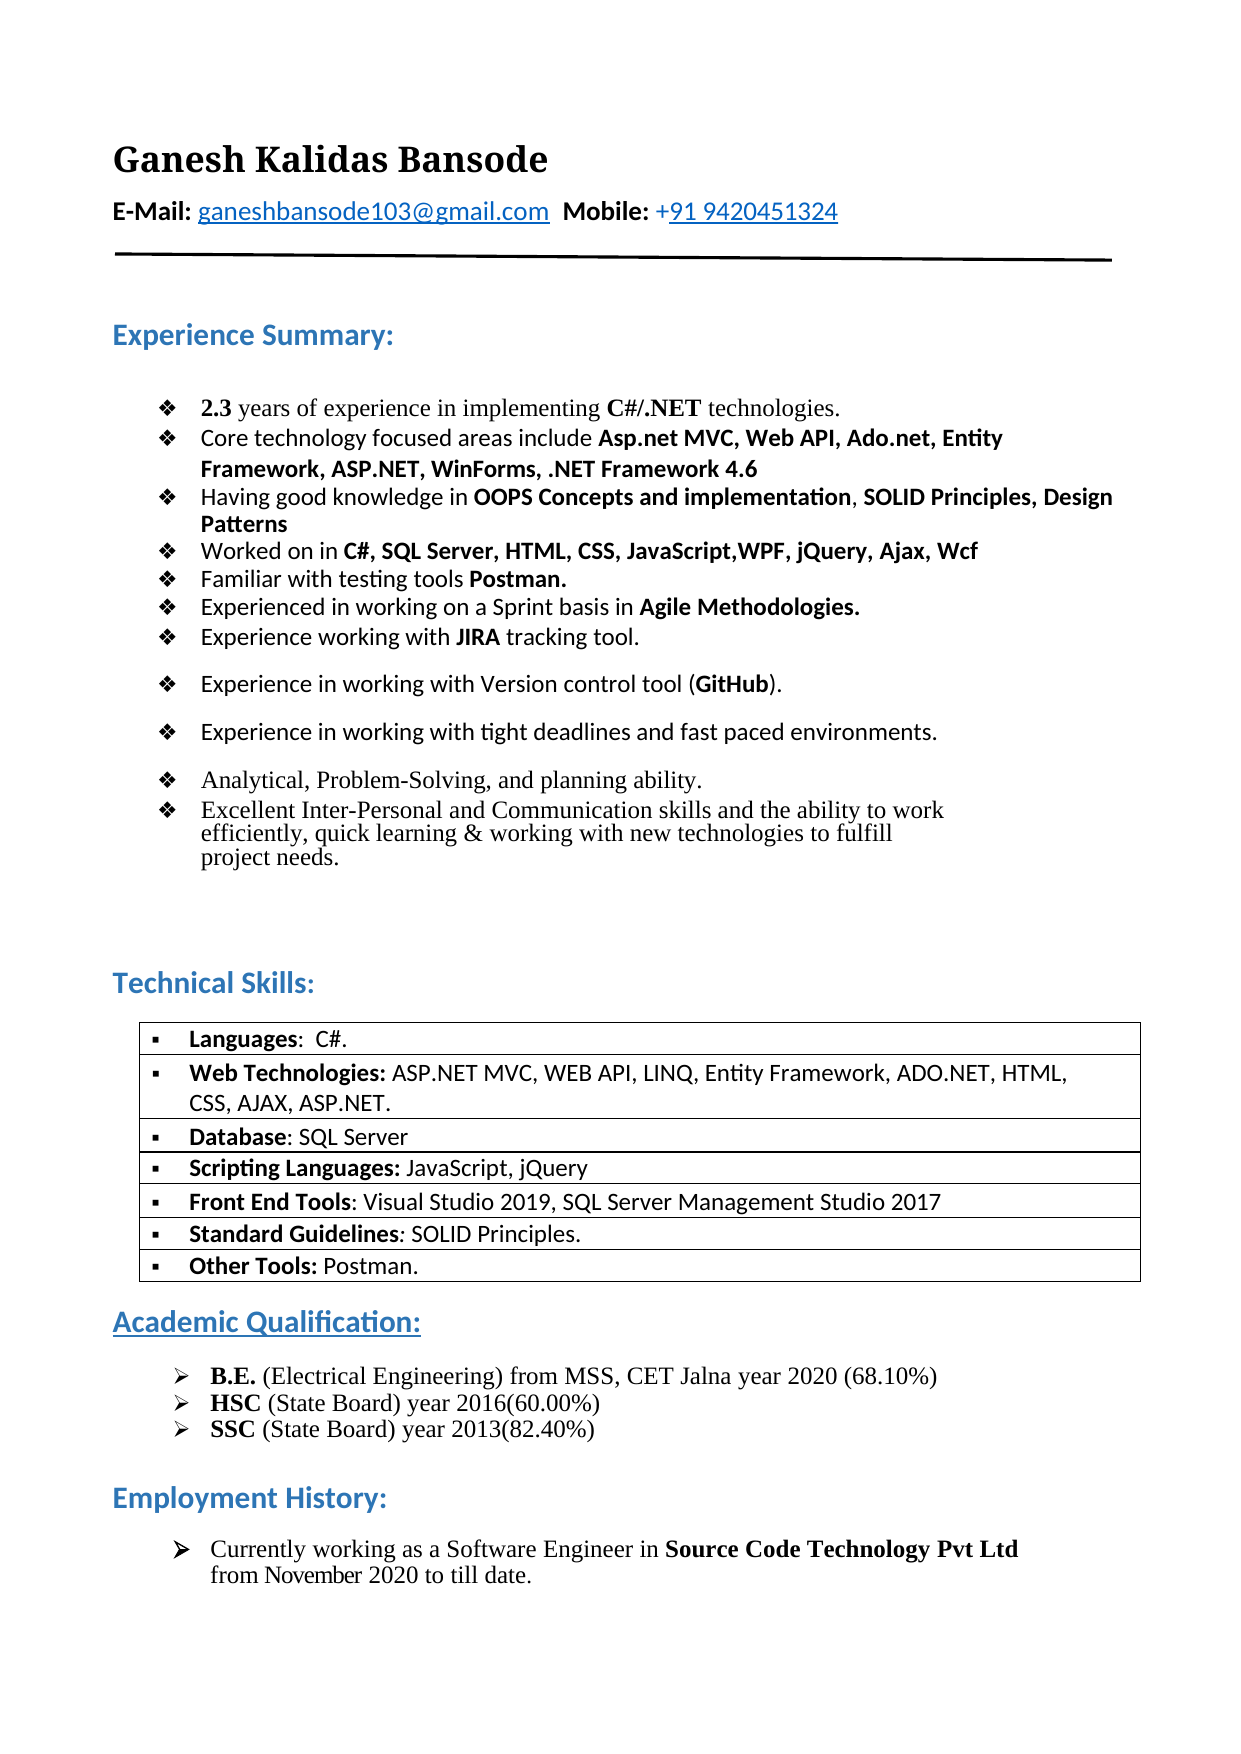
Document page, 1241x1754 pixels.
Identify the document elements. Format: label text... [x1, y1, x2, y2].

list Core technology focused areas include Asp.net MVC, Web API, Ado.net, Entity Framework, ASP.NET, WinForms, .NET Framework 4.6 [157, 422, 1062, 484]
table_cell Scripting Languages: JavaScript, jQuery [140, 1153, 1140, 1183]
subtitle Employment History: [112, 1478, 1153, 1516]
table_cell Other Tools: Postman. [140, 1250, 1140, 1281]
list Having good knowledge in OOPS Concepts and implementation, SOLID Principles, Design Patterns [157, 484, 1153, 537]
table_cell Front End Tools: Visual Studio 2019, SQL Server Management Studio 2017 [140, 1184, 1140, 1217]
subtitle Experience Summary: [112, 315, 1153, 353]
table_header Languages: C#. [140, 1023, 1140, 1054]
list SSC (State Board) year 2013(82.40%) [172, 1416, 1153, 1443]
list Excellent Inter-Personal and Communication skills and the ability to work efficiently, quick learning & working with new technologies to fulfill project needs. [157, 798, 959, 871]
list Analytical, Problem-Solving, and planning ability. [157, 764, 1153, 795]
list Experience in working with Version control tool (GitHub). [157, 668, 1153, 699]
list HSC (State Board) year 2016(60.00%) [172, 1390, 1153, 1416]
list B.E. (Electrical Engineering) from MSS, CET Jalna year 2020 (68.10%) [172, 1361, 1153, 1390]
list Familiar with testing tools Postman. [157, 565, 1153, 593]
table_cell Standard Guidelines: SOLID Principles. [140, 1218, 1140, 1249]
title Ganesh Kalidas Bansode [112, 135, 1153, 183]
text Academic Qualification: [112, 1302, 1153, 1341]
text from November 2020 to till date. [210, 1563, 1153, 1589]
list Currently working as a Software Engineer in Source Code Technology Pvt Ltd [172, 1537, 1153, 1563]
subtitle Technical Skills: [112, 963, 1153, 1001]
table_cell Database: SQL Server [140, 1119, 1140, 1151]
list Experience working with JIRA tracking tool. [157, 621, 1153, 651]
list Worked on in C#, SQL Server, HTML, CSS, JavaScript,WPF, jQuery, Ajax, Wcf [157, 537, 1153, 565]
list Experienced in working on a Sprint basis in Agile Methodologies. [157, 593, 1153, 621]
list 2.3 years of experience in implementing C#/.NET technologies. [157, 392, 1153, 422]
text E-Mail: ganeshbansode103@gmail.com Mobile: +91 9420451324 [112, 194, 1153, 227]
table_cell Web Technologies: ASP.NET MVC, WEB API, LINQ, Entity Framework, ADO.NET, HTML, CSS, AJAX, ASP.NET. [140, 1055, 1140, 1118]
list Experience in working with tight deadlines and fast paced environments. [157, 716, 1153, 747]
